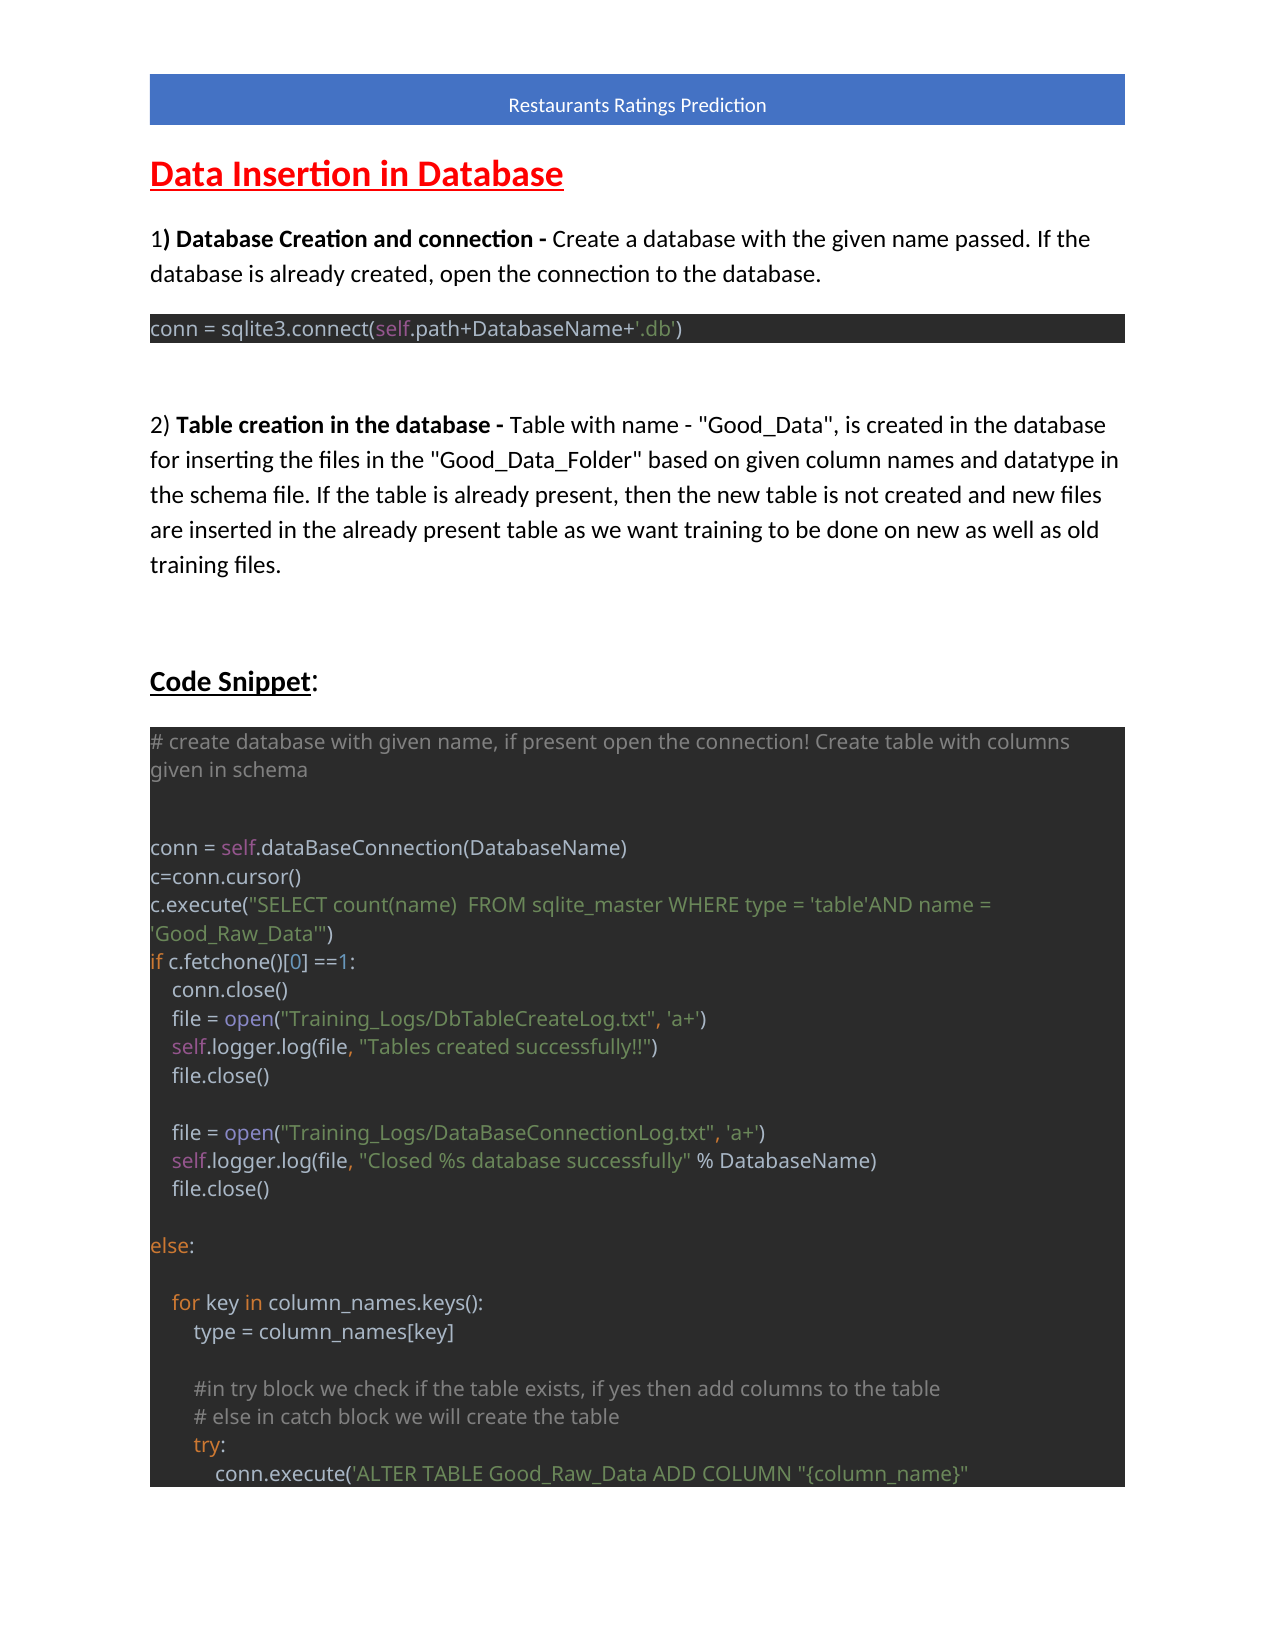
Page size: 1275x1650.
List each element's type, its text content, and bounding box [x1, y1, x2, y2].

text 1) Database Creation and connection - Create a database with the given name passed. If the database is already created, open the connection to the database. [150, 223, 1125, 289]
text conn = sqlite3.connect(self.path+DatabaseName+'.db') [150, 314, 1125, 343]
text 2) Table creation in the database - Table with name - "Good_Data", is created in the database for inserting the files in the "Good_Data_Folder" based on given column names and datatype in the schema file. If the table is already present, then the new table is not created and new files are inserted in the already present table as we want training to be done on new as well as old training files. [150, 409, 1125, 579]
text Data Insertion in Database [150, 150, 1125, 196]
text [150, 833, 1125, 1487]
text # create database with given name, if present open the connection! Create table with columns given in schema [150, 727, 1125, 784]
text Code Snippet: [150, 661, 1125, 700]
